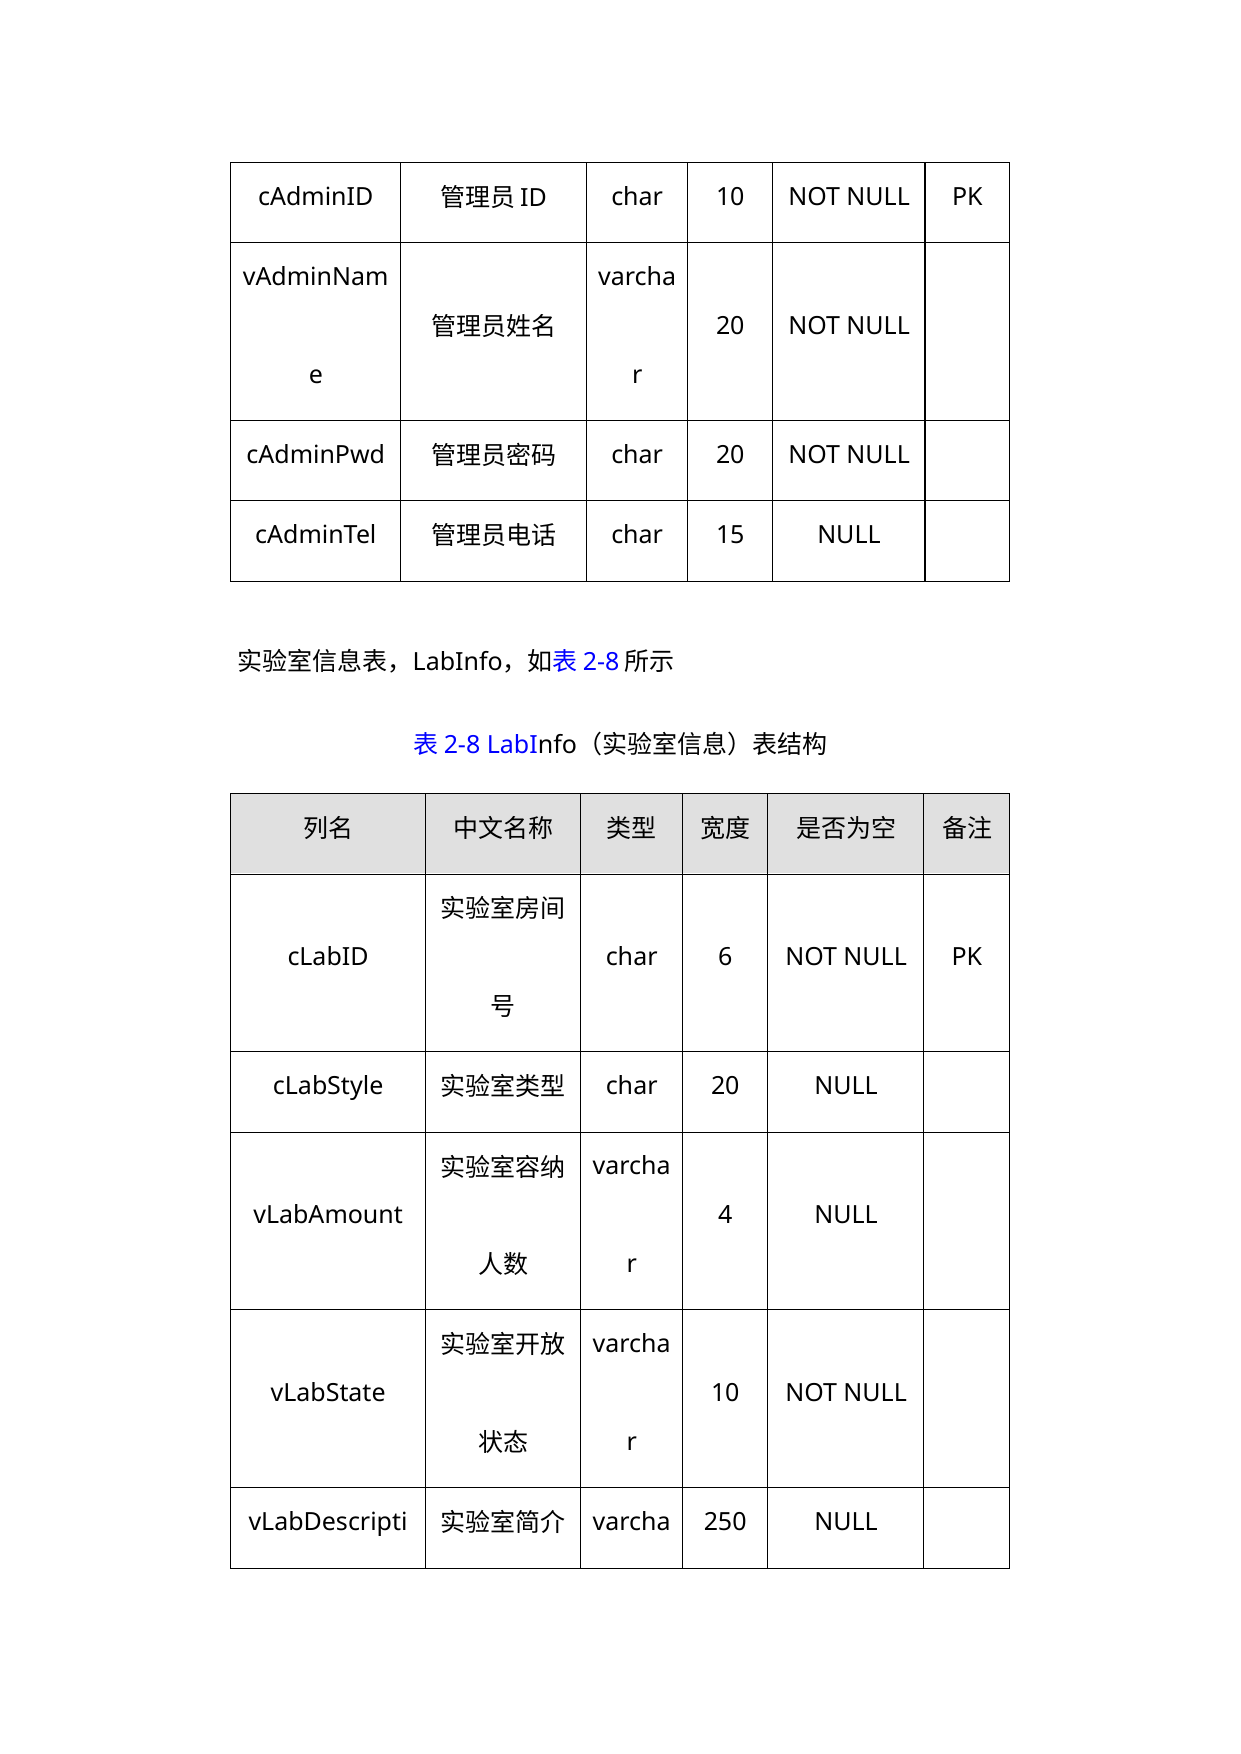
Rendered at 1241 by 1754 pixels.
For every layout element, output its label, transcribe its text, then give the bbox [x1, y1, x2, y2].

table_cell char [581, 1052, 682, 1132]
text 实验室信息表，LabInfo，如表2-8所示 [187, 627, 1053, 692]
table_cell varchar [581, 1310, 682, 1487]
table_cell varchar [581, 1133, 682, 1309]
table_cell cLabID [231, 875, 425, 1051]
table_cell 15 [688, 501, 772, 581]
table_cell 10 [683, 1310, 767, 1487]
table_cell PK [926, 163, 1009, 242]
table_cell cLabStyle [231, 1052, 425, 1132]
table_cell NOT NULL [768, 875, 923, 1051]
table_cell char [587, 501, 687, 581]
table_cell char [587, 163, 687, 242]
table_cell char [587, 421, 687, 500]
table_cell NULL [768, 1488, 923, 1567]
text 表2-8 LabInfo（实验室信息）表结构 [187, 710, 1053, 775]
table_cell 4 [683, 1133, 767, 1309]
table_cell 实验室类型 [426, 1052, 580, 1132]
table_cell [926, 421, 1009, 500]
table_cell NOT NULL [773, 421, 924, 500]
table_header 类型 [581, 794, 682, 873]
table_cell NULL [768, 1052, 923, 1132]
table_cell cAdminTel [231, 501, 400, 581]
table_cell [924, 1488, 1009, 1567]
table_header 备注 [924, 794, 1009, 873]
table_cell NOT NULL [773, 243, 924, 420]
table_header 列名 [231, 794, 425, 873]
table_cell 20 [683, 1052, 767, 1132]
table_cell [924, 1052, 1009, 1132]
table_cell vLabAmount [231, 1133, 425, 1309]
table_cell 6 [683, 875, 767, 1051]
table_cell NOT NULL [768, 1310, 923, 1487]
table_cell cAdminPwd [231, 421, 400, 500]
table_cell vAdminName [231, 243, 400, 420]
table_cell vLabDescription [231, 1488, 425, 1567]
table_cell 管理员姓名 [401, 243, 586, 420]
table_cell cAdminID [231, 163, 400, 242]
table_header 是否为空 [768, 794, 923, 873]
table_cell varchar [581, 1488, 682, 1567]
table_cell char [581, 875, 682, 1051]
table_cell 管理员ID [401, 163, 586, 242]
table_header 宽度 [683, 794, 767, 873]
table_cell vLabState [231, 1310, 425, 1487]
table_cell 10 [688, 163, 772, 242]
table_cell 20 [688, 421, 772, 500]
table_cell 管理员电话 [401, 501, 586, 581]
table_cell 20 [688, 243, 772, 420]
table_cell 实验室开放状态 [426, 1310, 580, 1487]
table_header 中文名称 [426, 794, 580, 873]
table_cell 实验室简介 [426, 1488, 580, 1567]
table_cell PK [924, 875, 1009, 1051]
table_cell 实验室房间号 [426, 875, 580, 1051]
table_cell [926, 501, 1009, 581]
table_cell NULL [773, 501, 924, 581]
table_cell [926, 243, 1009, 420]
table_cell [924, 1310, 1009, 1487]
table_cell 管理员密码 [401, 421, 586, 500]
table_cell [924, 1133, 1009, 1309]
table_cell NOT NULL [773, 163, 924, 242]
table_cell NULL [768, 1133, 923, 1309]
table_cell varchar [587, 243, 687, 420]
table_cell 实验室容纳人数 [426, 1133, 580, 1309]
table_cell 250 [683, 1488, 767, 1567]
